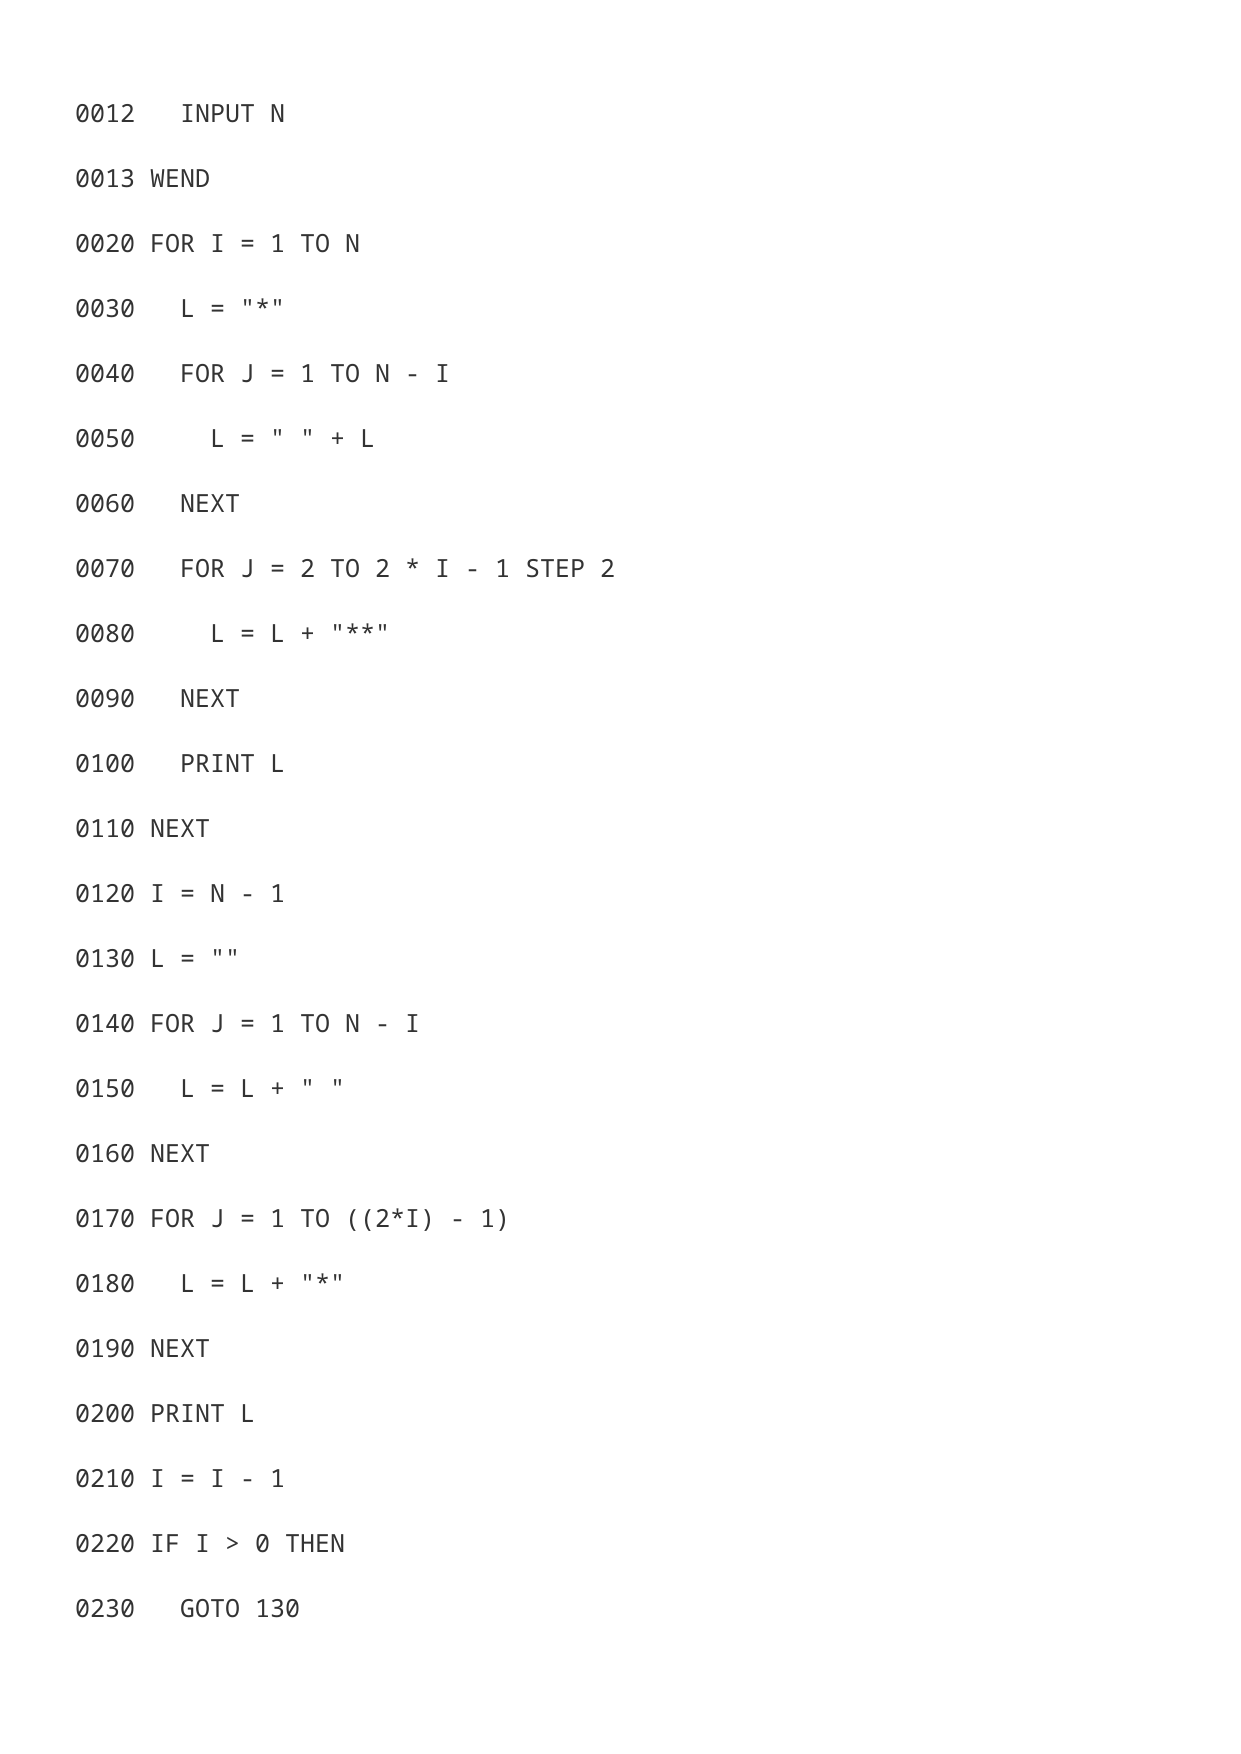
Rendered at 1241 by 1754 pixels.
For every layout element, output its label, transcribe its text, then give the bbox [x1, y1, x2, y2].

text 0170 FOR J = 1 TO ((2*I) - 1) [75, 1186, 1165, 1251]
text 0013 WEND [75, 146, 1165, 211]
text 0200 PRINT L [75, 1381, 1165, 1446]
text 0050 L = " " + L [75, 406, 1165, 471]
text 0100 PRINT L [75, 731, 1165, 796]
text 0160 NEXT [75, 1121, 1165, 1186]
text 0070 FOR J = 2 TO 2 * I - 1 STEP 2 [75, 536, 1165, 601]
text 0140 FOR J = 1 TO N - I [75, 991, 1165, 1056]
text 0120 I = N - 1 [75, 861, 1165, 926]
text 0012 INPUT N [75, 81, 1165, 146]
text 0080 L = L + "**" [75, 601, 1165, 666]
text 0190 NEXT [75, 1316, 1165, 1381]
text 0040 FOR J = 1 TO N - I [75, 341, 1165, 406]
text 0180 L = L + "*" [75, 1251, 1165, 1316]
text 0220 IF I > 0 THEN [75, 1511, 1165, 1576]
text 0110 NEXT [75, 796, 1165, 861]
text 0090 NEXT [75, 666, 1165, 731]
text 0030 L = "*" [75, 276, 1165, 341]
text 0150 L = L + " " [75, 1056, 1165, 1121]
text 0060 NEXT [75, 471, 1165, 536]
text 0020 FOR I = 1 TO N [75, 211, 1165, 276]
text 0130 L = "" [75, 926, 1165, 991]
text 0230 GOTO 130 [75, 1576, 1165, 1641]
text 0210 I = I - 1 [75, 1446, 1165, 1511]
